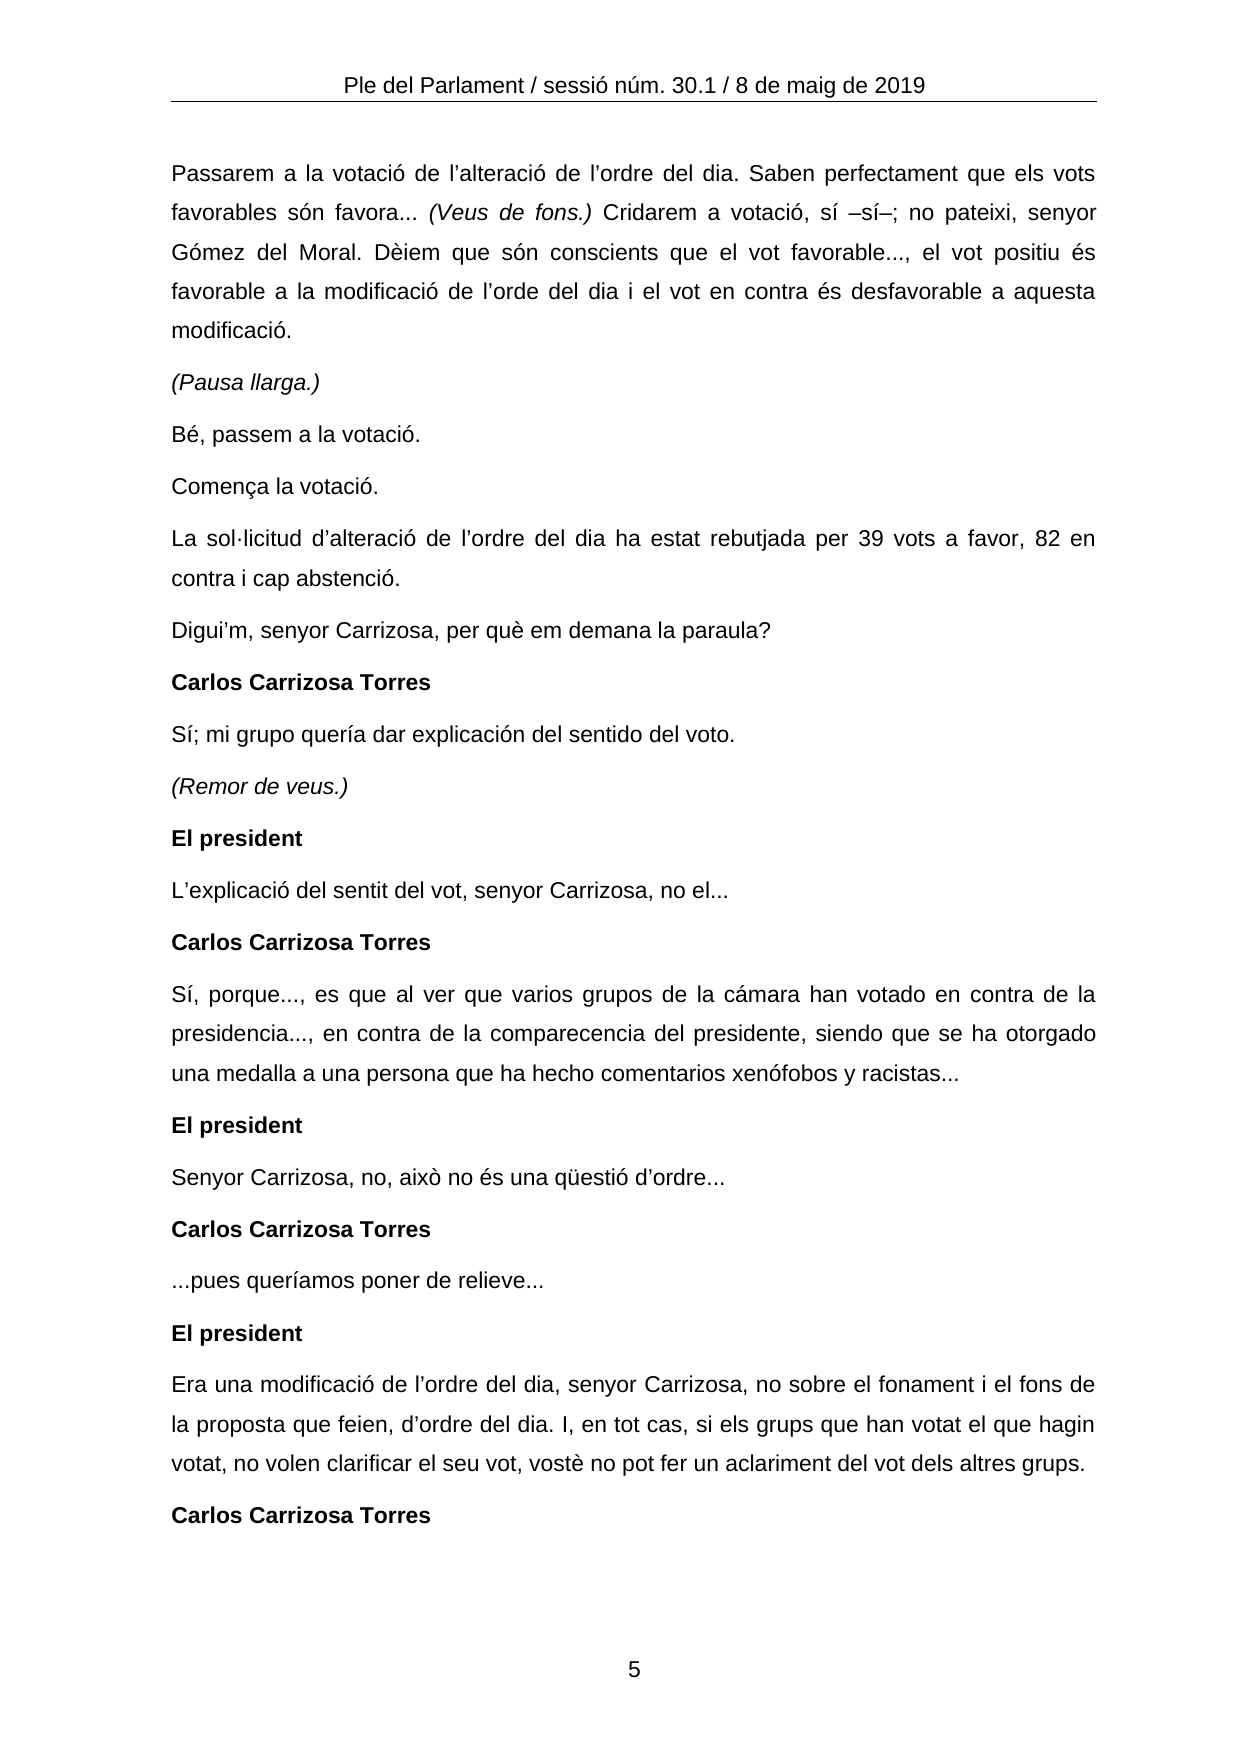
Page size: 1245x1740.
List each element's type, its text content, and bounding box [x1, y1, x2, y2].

text Bé, passem a la votació. [171, 421, 1097, 448]
text Senyor Carrizosa, no, això no és una qüestió d’ordre... [171, 1163, 1097, 1190]
text Digui’m, senyor Carrizosa, per què em demana la paraula? [171, 617, 1097, 643]
text El president [171, 1319, 1097, 1346]
text Carlos Carrizosa Torres [171, 1502, 1097, 1529]
text El president [171, 825, 1097, 851]
text Carlos Carrizosa Torres [171, 669, 1097, 695]
text Carlos Carrizosa Torres [171, 929, 1097, 955]
text El president [171, 1112, 1097, 1138]
text (Remor de veus.) [171, 773, 1097, 799]
text (Pausa llarga.) [171, 369, 1097, 396]
text Sí; mi grupo quería dar explicación del sentido del voto. [171, 721, 1097, 747]
text Carlos Carrizosa Torres [171, 1216, 1097, 1242]
text L’explicació del sentit del vot, senyor Carrizosa, no el... [171, 877, 1097, 903]
text Passarem a la votació de l’alteració de l’ordre del dia. Saben perfectament que els vots favorables són favora... (Veus de fons.) Cridarem a votació, sí –sí–; no pateixi, senyor Gómez del Moral. Dèiem que són conscients que el vot favorable..., el vot positiu és favorable a la modificació de l’orde del dia i el vot en contra és desfavorable a aquesta modificació. [171, 159, 1097, 344]
text La sol·licitud d’alteració de l’ordre del dia ha estat rebutjada per 39 vots a favor, 82 en contra i cap abstenció. [171, 525, 1097, 591]
text Sí, porque..., es que al ver que varios grupos de la cámara han votado en contra de la presidencia..., en contra de la comparecencia del presidente, siendo que se ha otorgado una medalla a una persona que ha hecho comentarios xenófobos y racistas... [171, 981, 1097, 1086]
text ...pues queríamos poner de relieve... [171, 1267, 1097, 1294]
text Comença la votació. [171, 473, 1097, 500]
text Era una modificació de l’ordre del dia, senyor Carrizosa, no sobre el fonament i el fons de la proposta que feien, d’ordre del dia. I, en tot cas, si els grups que han votat el que hagin votat, no volen clarificar el seu vot, vostè no pot fer un aclariment del vot dels altres grups. [171, 1371, 1097, 1477]
